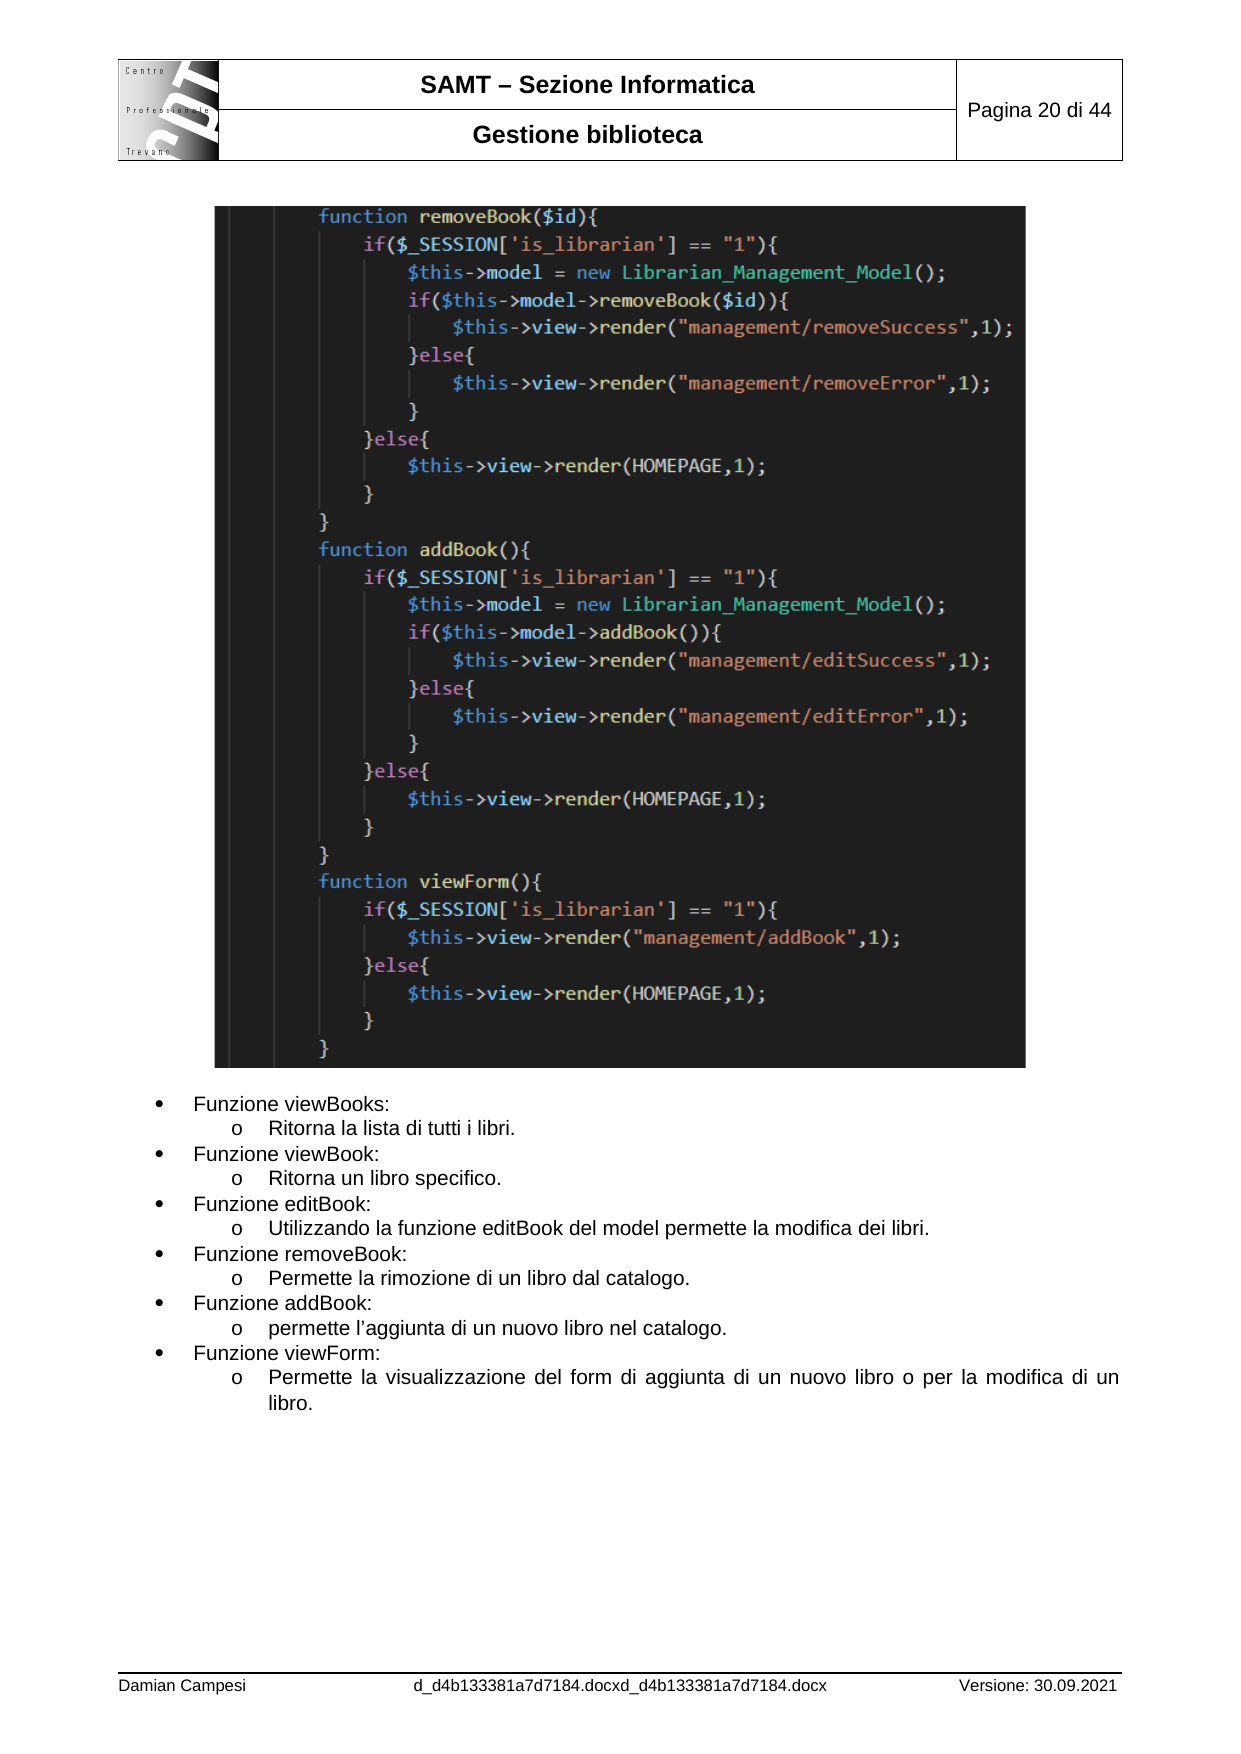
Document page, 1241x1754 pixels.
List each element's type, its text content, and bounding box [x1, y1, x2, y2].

list Permette la rimozione di un libro dal catalogo. [231, 1265, 1122, 1291]
picture [214, 206, 1026, 1068]
list Ritorna un libro specifico. [231, 1166, 1122, 1191]
list Funzione viewBooks: [156, 1092, 1122, 1116]
list Funzione editBook: [156, 1191, 1122, 1216]
list Funzione removeBook: [156, 1241, 1122, 1265]
list Ritorna la lista di tutti i libri. [231, 1116, 1122, 1142]
list Permette la visualizzazione del form di aggiunta di un nuovo libro o per la modifica di un libro. [231, 1365, 1122, 1415]
list Utilizzando la funzione editBook del model permette la modifica dei libri. [231, 1216, 1122, 1241]
list Funzione viewForm: [156, 1341, 1122, 1365]
list Funzione viewBook: [156, 1142, 1122, 1166]
list permette l’aggiunta di un nuovo libro nel catalogo. [231, 1315, 1122, 1341]
list Funzione addBook: [156, 1291, 1122, 1315]
picture [118, 60, 219, 160]
